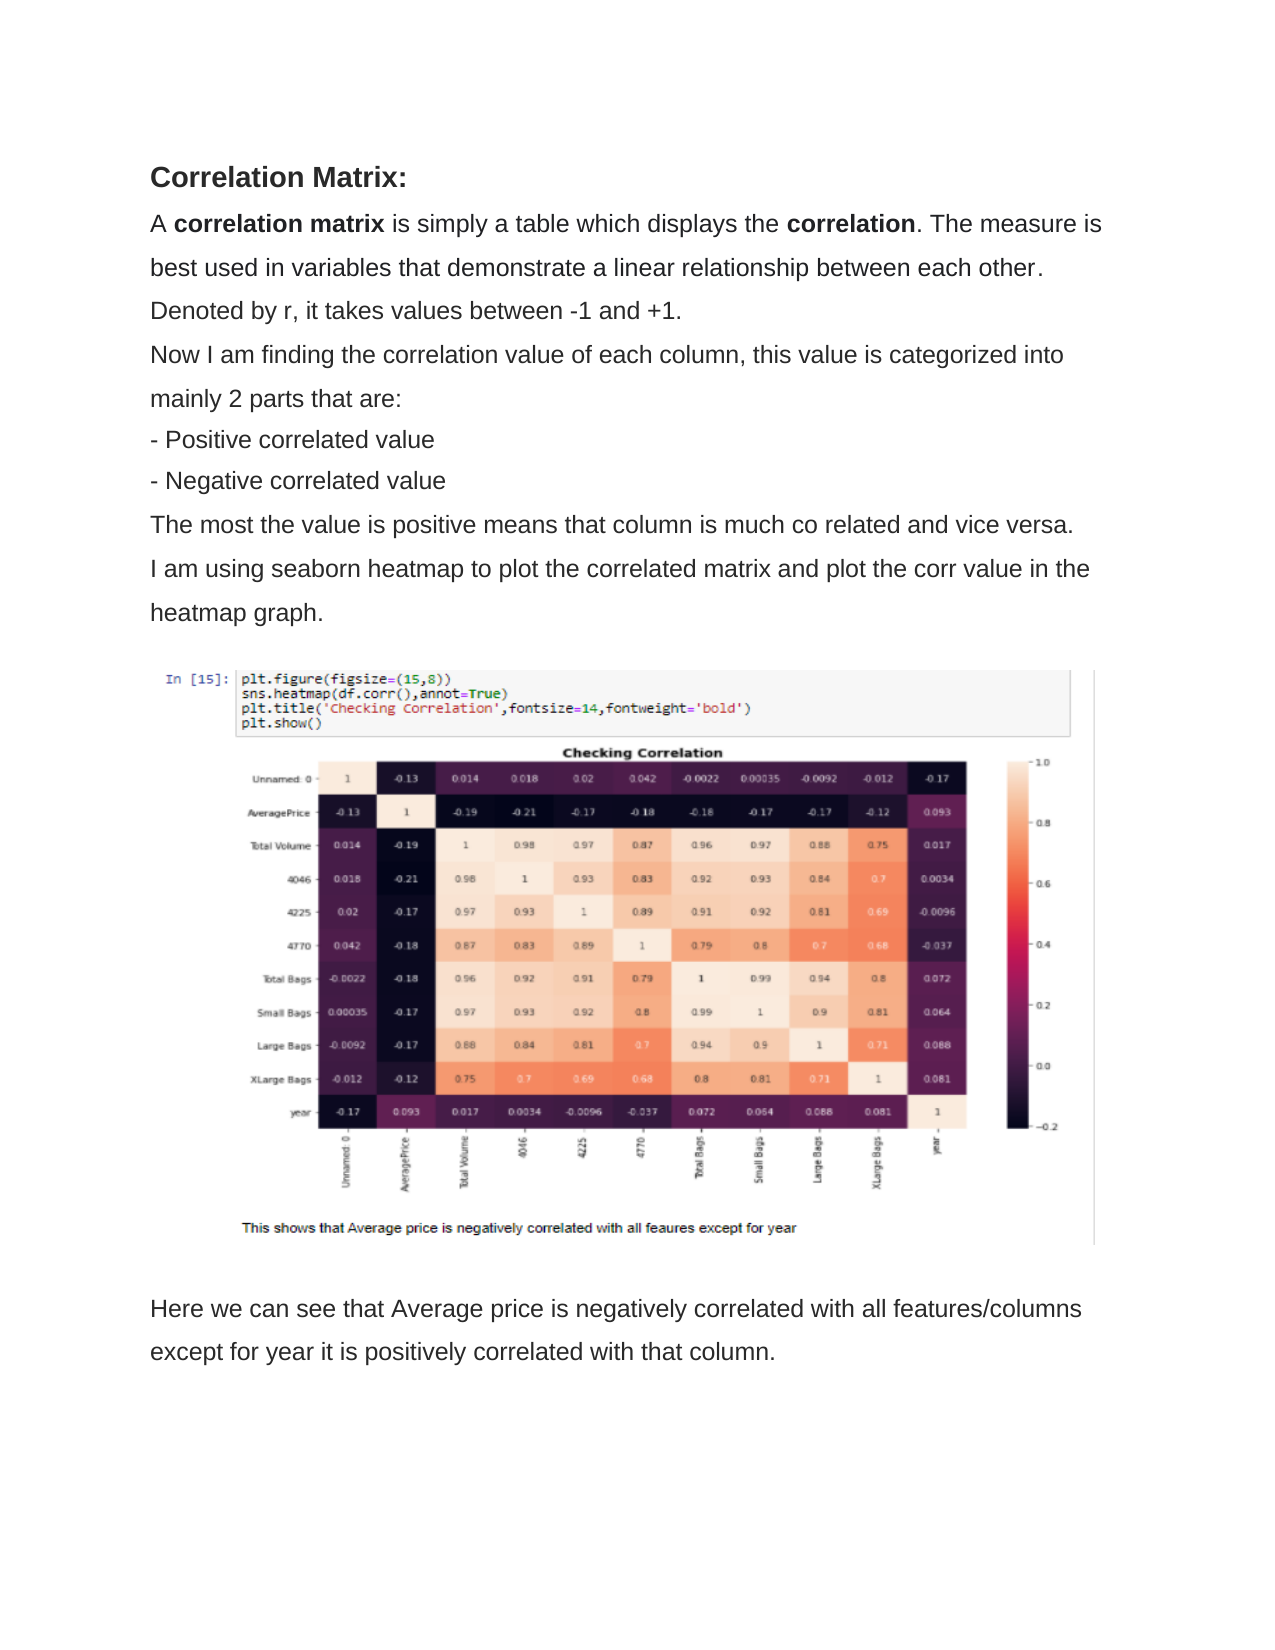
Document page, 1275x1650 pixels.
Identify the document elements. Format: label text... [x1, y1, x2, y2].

text Correlation Matrix: [150, 150, 1125, 194]
text The most the value is positive means that column is much co related and vice versa. [150, 495, 1125, 539]
text - Negative correlated value [150, 466, 1125, 495]
text I am using seaborn heatmap to plot the correlated matrix and plot the corr value in the heatmap graph. [150, 539, 1125, 626]
text - Positive correlated value [150, 425, 1125, 454]
text A correlation matrix is simply a table which displays the correlation. The measure is best used in variables that demonstrate a linear relationship between each other. Denoted by r, it takes values between -1 and +1. [150, 194, 1125, 325]
picture [150, 670, 1095, 1245]
text Here we can see that Average price is negatively correlated with all features/columns except for year it is positively correlated with that column. [150, 1278, 1125, 1366]
text Now I am finding the correlation value of each column, this value is categorized into mainly 2 parts that are: [150, 325, 1125, 412]
